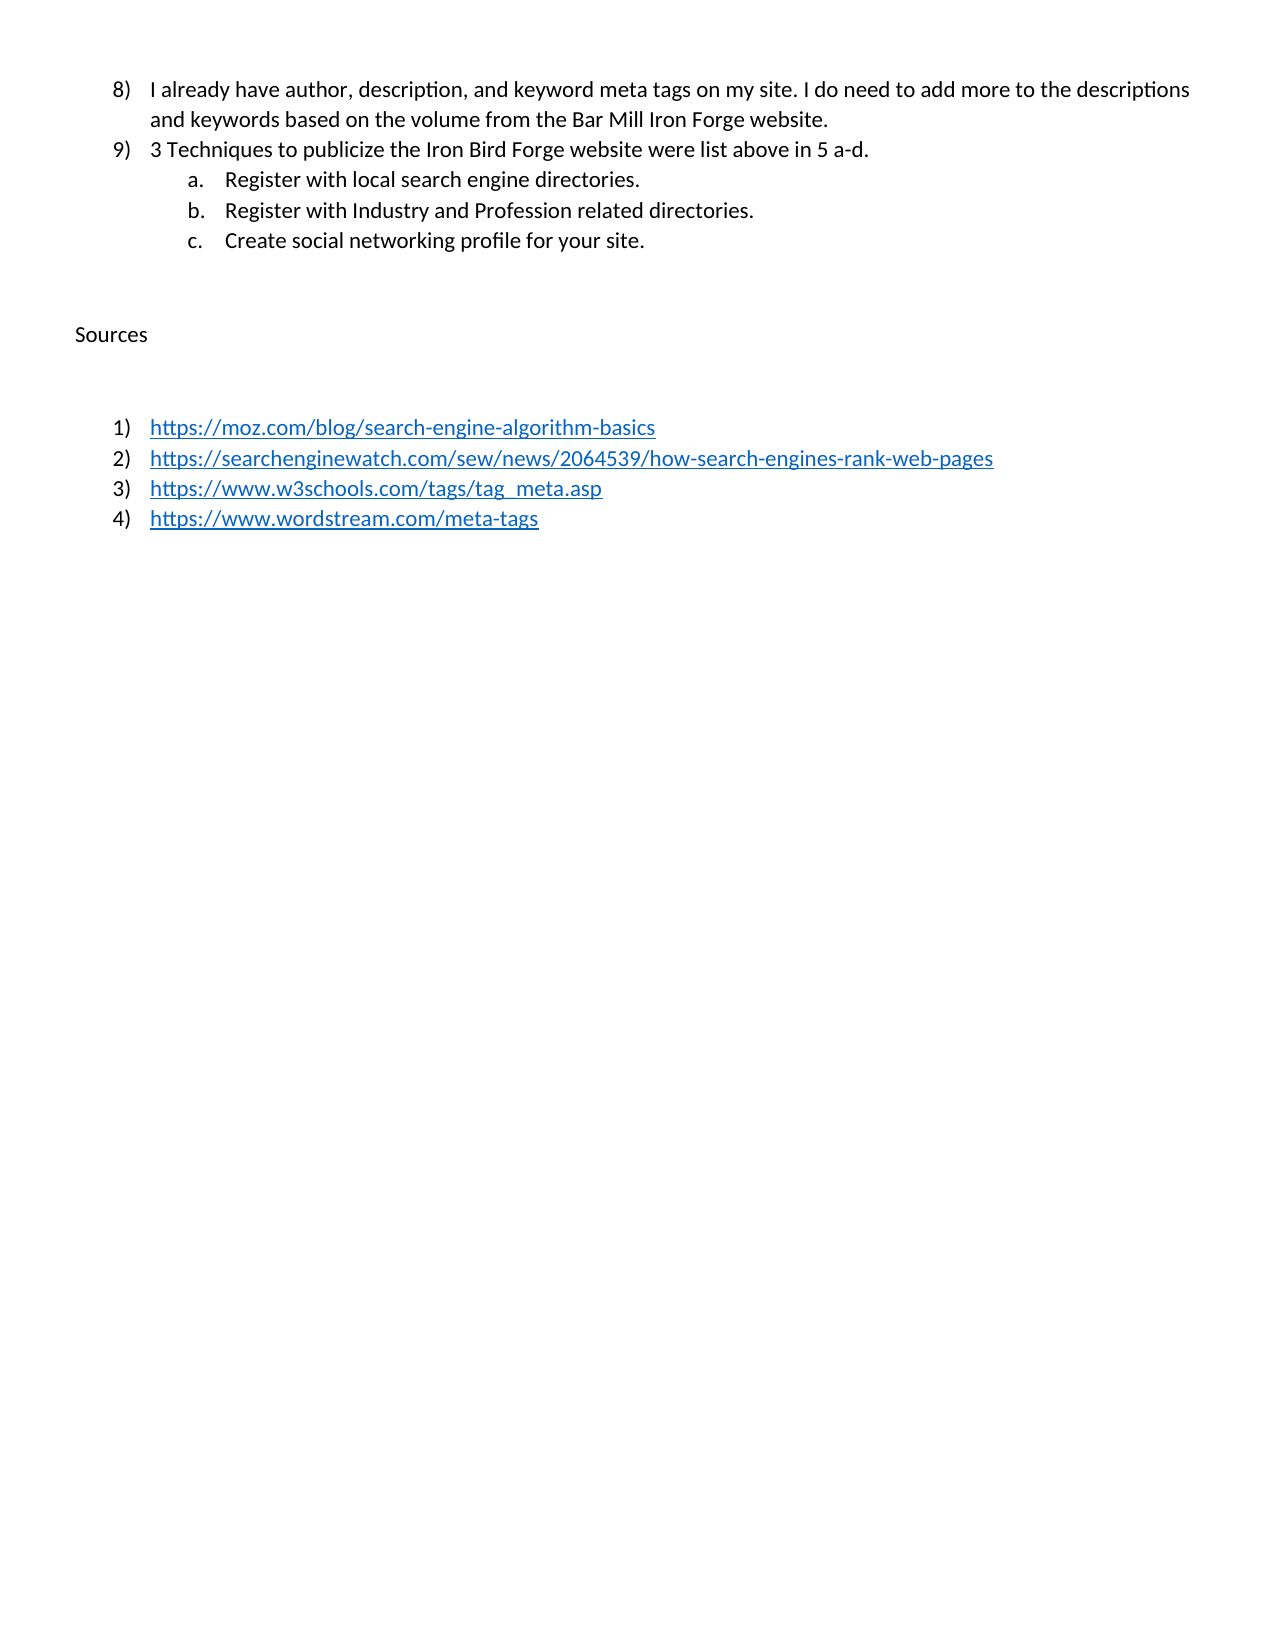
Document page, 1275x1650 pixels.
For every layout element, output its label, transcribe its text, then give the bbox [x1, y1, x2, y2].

list https://www.wordstream.com/meta-tags [112, 504, 1200, 532]
list https://www.w3schools.com/tags/tag_meta.asp [112, 474, 1200, 502]
text Sources [75, 320, 1200, 348]
list Register with Industry and Profession related directories. [187, 196, 1200, 224]
list Create social networking profile for your site. [187, 226, 1200, 254]
list I already have author, description, and keyword meta tags on my site. I do need to add more to the descriptions and keywords based on the volume from the Bar Mill Iron Forge website. [112, 75, 1200, 133]
list https://searchenginewatch.com/sew/news/2064539/how-search-engines-rank-web-pages [112, 444, 1200, 472]
list 3 Techniques to publicize the Iron Bird Forge website were list above in 5 a-d. [112, 135, 1200, 163]
list https://moz.com/blog/search-engine-algorithm-basics [112, 413, 1200, 442]
list Register with local search engine directories. [187, 166, 1200, 194]
